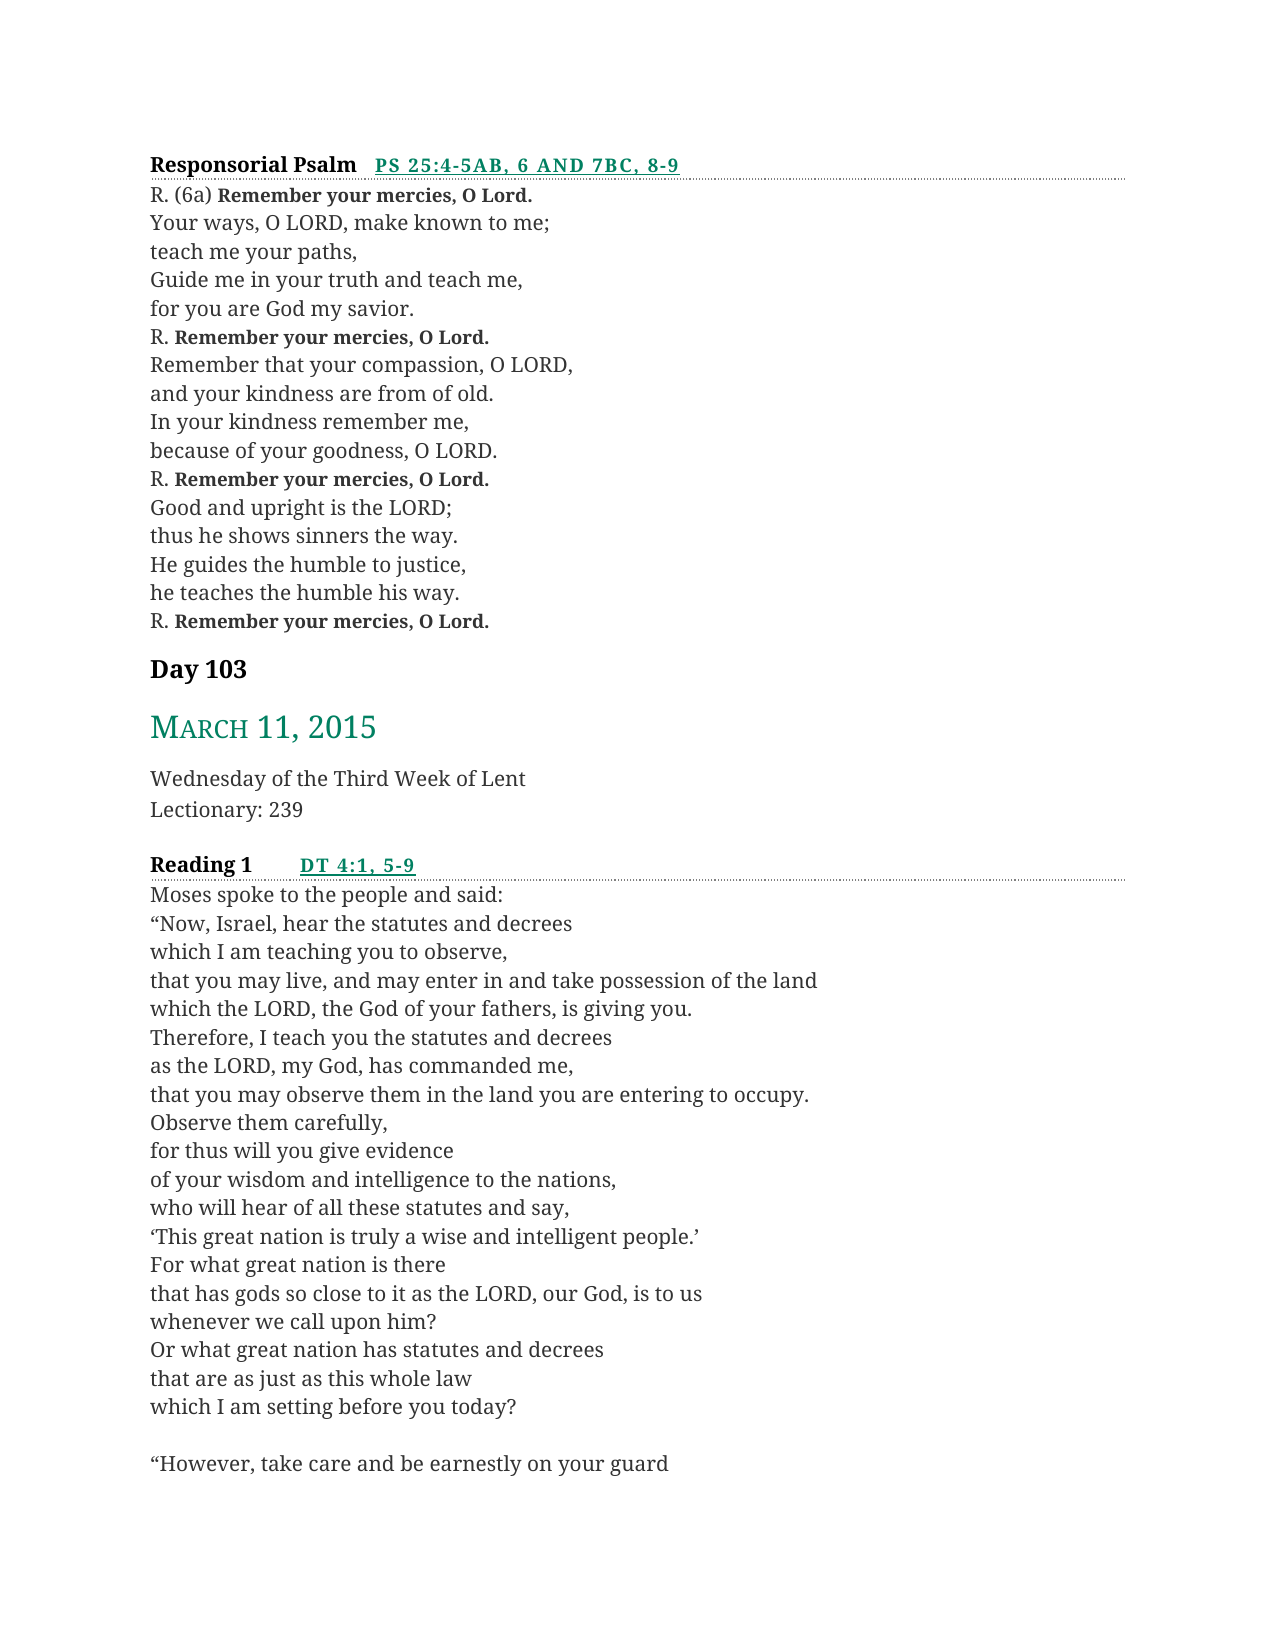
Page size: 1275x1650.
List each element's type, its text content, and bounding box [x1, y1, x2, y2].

text Day 103 [150, 652, 1125, 686]
subtitle Reading 1 DT 4:1, 5-9 [150, 851, 1125, 881]
text R. (6a) Remember your mercies, O Lord. Your ways, O LORD, make known to me; teach me your paths, Guide me in your truth and teach me, for you are God my savior. R. Remember your mercies, O Lord. Remember that your compassion, O LORD, and your kindness are from of old. In your kindness remember me, because of your goodness, O LORD. R. Remember your mercies, O Lord. Good and upright is the LORD; thus he shows sinners the way. He guides the humble to justice, he teaches the humble his way. R. Remember your mercies, O Lord. [150, 180, 1125, 635]
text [150, 881, 1125, 1477]
subtitle Wednesday of the Third Week of Lent Lectionary: 239 [150, 764, 1100, 823]
subtitle Responsorial Psalm PS 25:4-5AB, 6 AND 7BC, 8-9 [150, 150, 1125, 180]
text March 11, 2015 [150, 705, 1125, 748]
